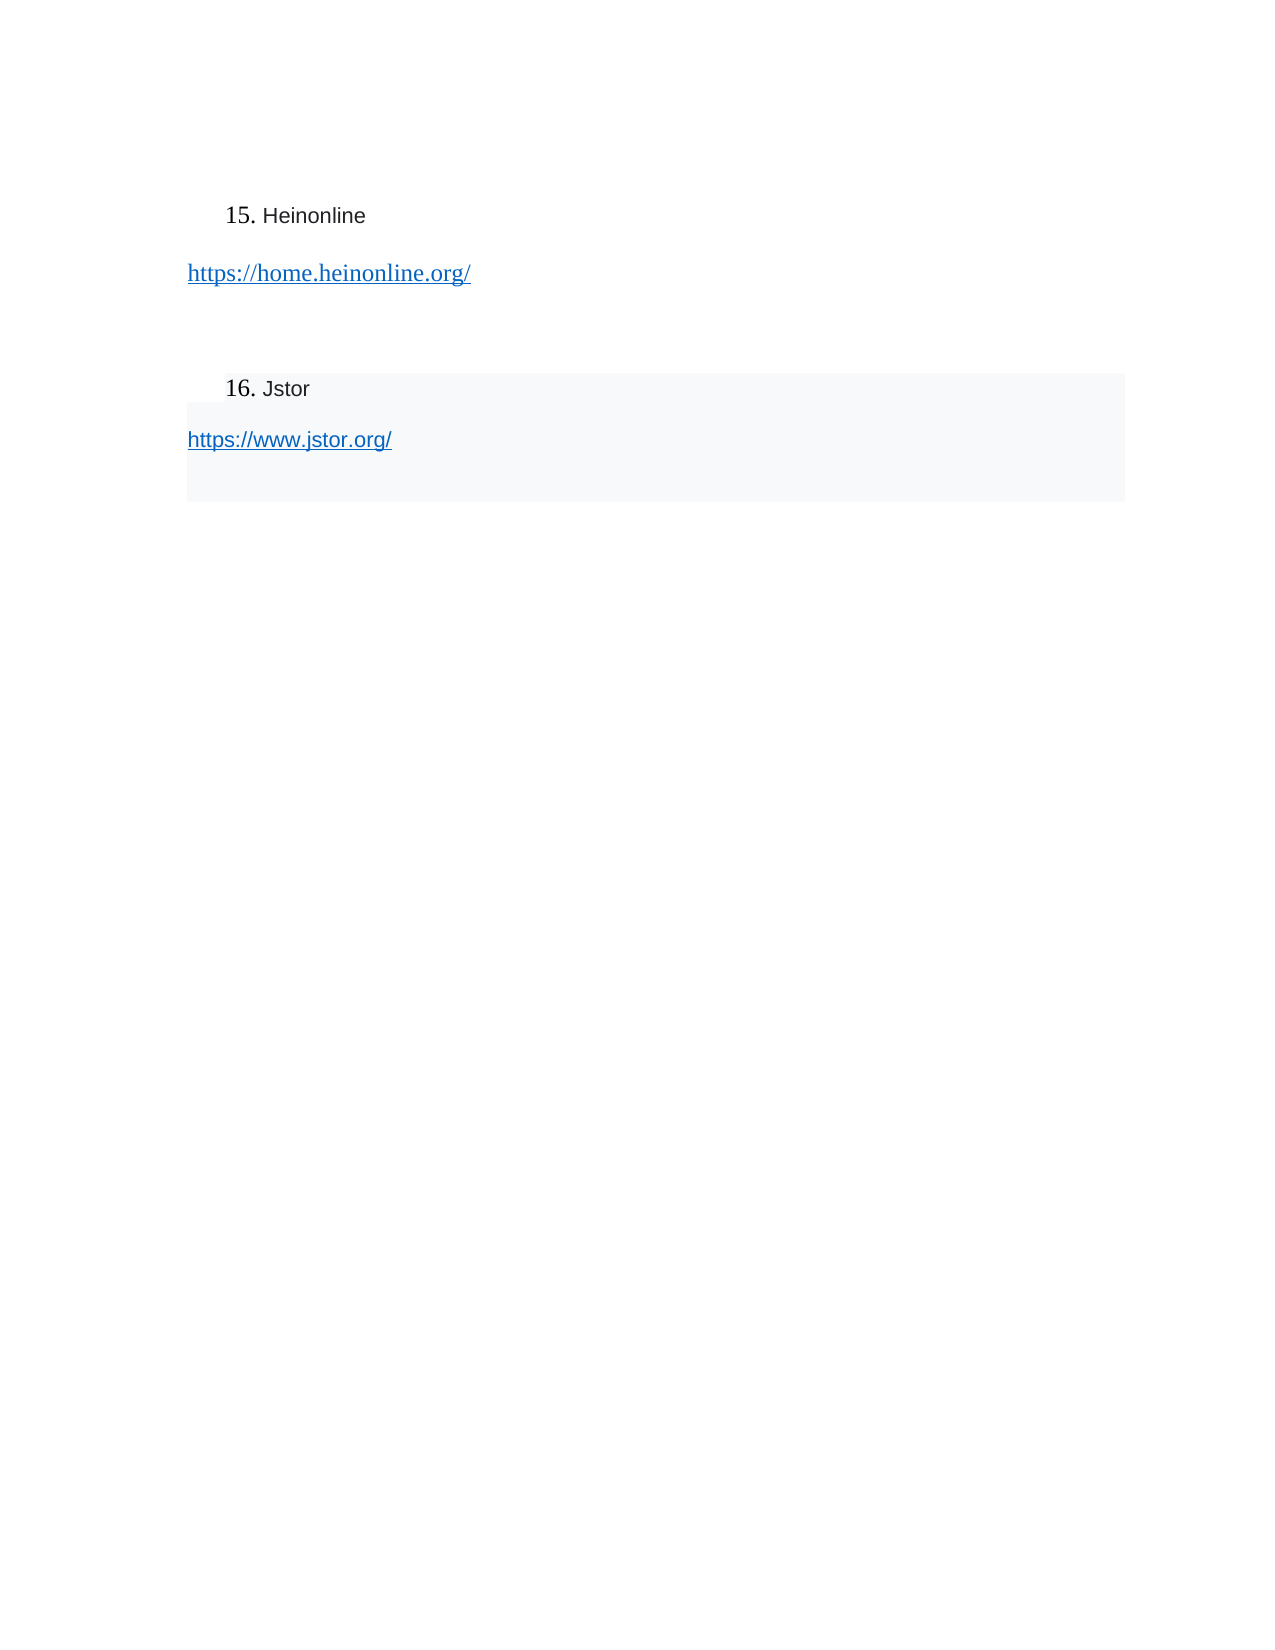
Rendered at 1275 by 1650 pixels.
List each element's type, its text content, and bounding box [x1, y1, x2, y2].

list Heinonline [225, 200, 1125, 229]
text https://home.heinonline.org/ [187, 258, 1125, 287]
text https://www.jstor.org/ [187, 427, 1125, 452]
list Jstor [225, 373, 1125, 402]
